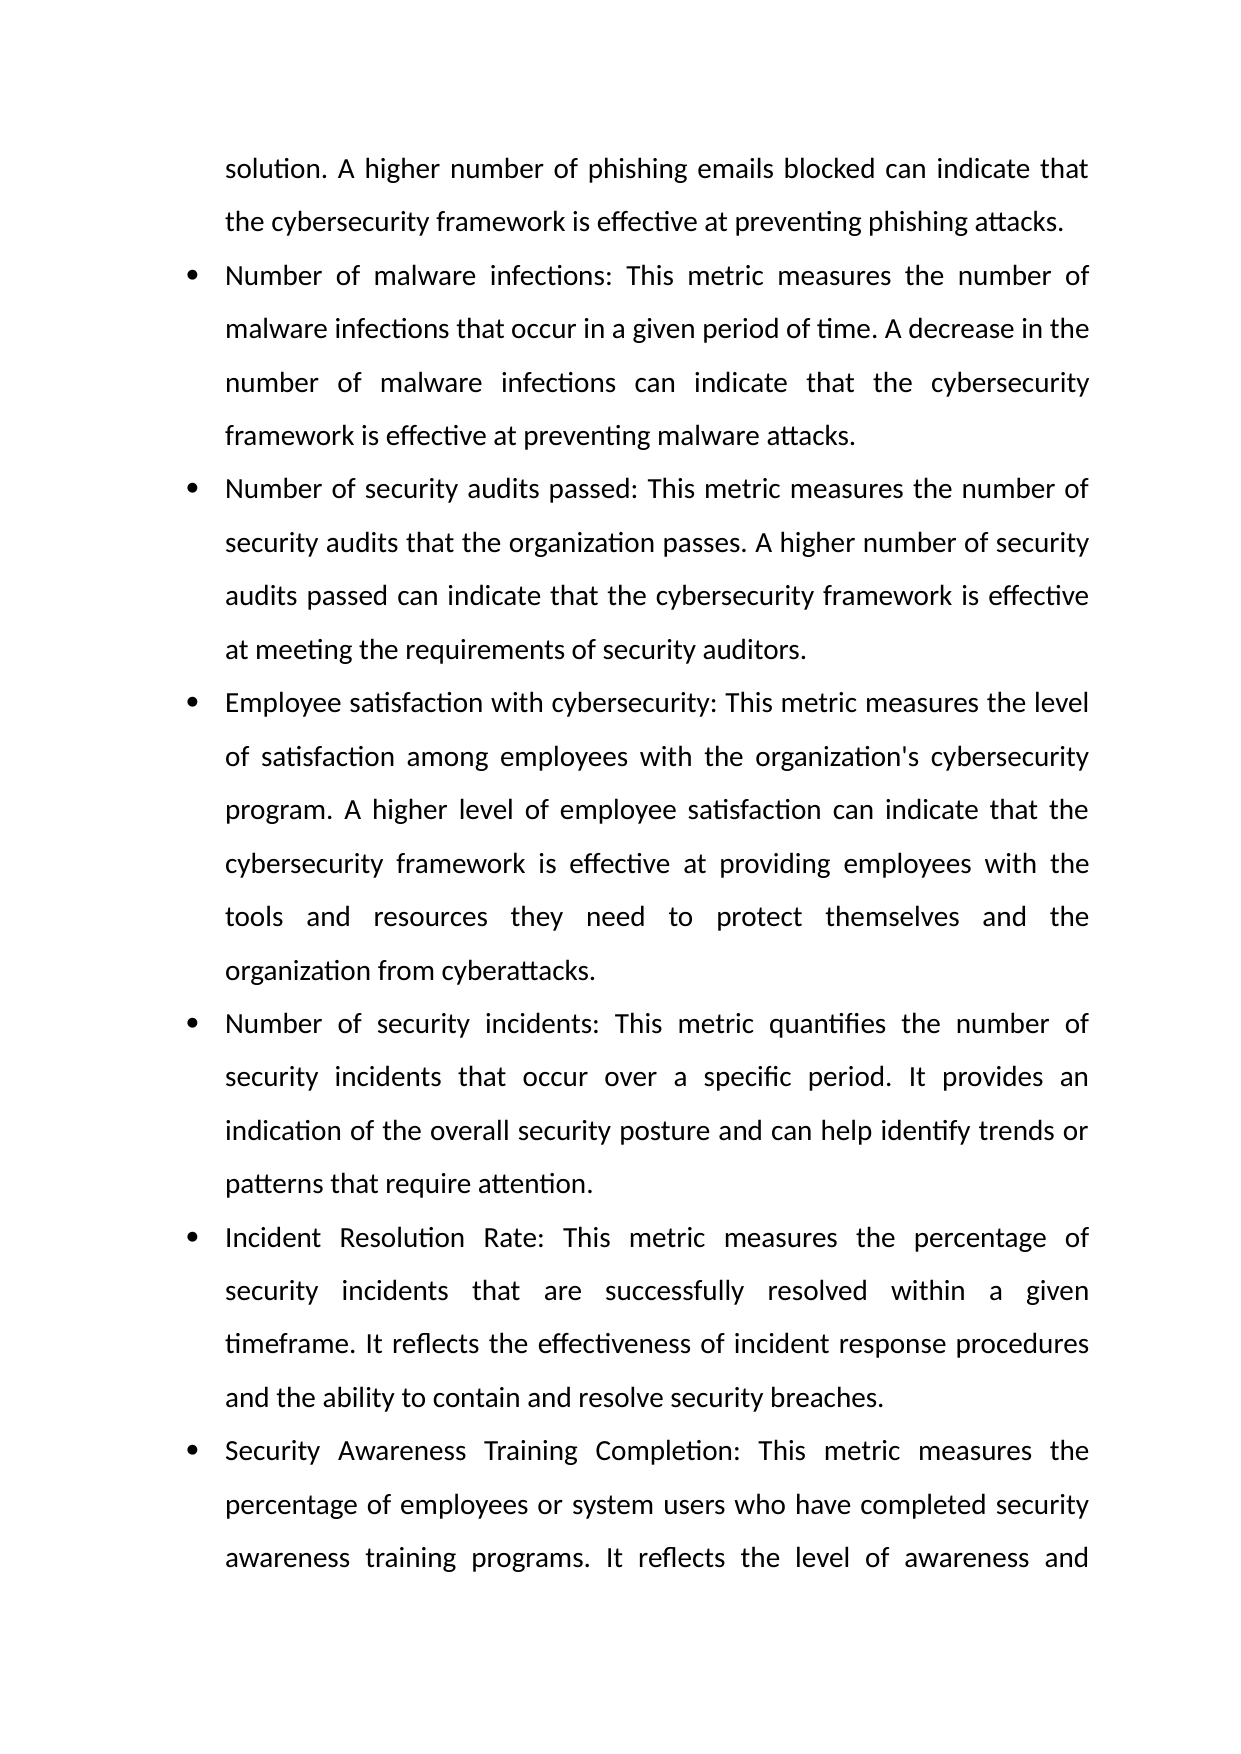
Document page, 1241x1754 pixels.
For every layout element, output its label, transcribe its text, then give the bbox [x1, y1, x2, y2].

list Number of security incidents: This metric quantifies the number of security incidents that occur over a specific period. It provides an indication of the overall security posture and can help identify trends or patterns that require attention. [187, 1005, 1090, 1201]
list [187, 1432, 1090, 1575]
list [187, 150, 1090, 239]
list Employee satisfaction with cybersecurity: This metric measures the level of satisfaction among employees with the organization's cybersecurity program. A higher level of employee satisfaction can indicate that the cybersecurity framework is effective at providing employees with the tools and resources they need to protect themselves and the organization from cyberattacks. [187, 684, 1090, 987]
list Number of malware infections: This metric measures the number of malware infections that occur in a given period of time. A decrease in the number of malware infections can indicate that the cybersecurity framework is effective at preventing malware attacks. [187, 257, 1090, 453]
list Incident Resolution Rate: This metric measures the percentage of security incidents that are successfully resolved within a given timeframe. It reflects the effectiveness of incident response procedures and the ability to contain and resolve security breaches. [187, 1219, 1090, 1415]
list Number of security audits passed: This metric measures the number of security audits that the organization passes. A higher number of security audits passed can indicate that the cybersecurity framework is effective at meeting the requirements of security auditors. [187, 471, 1090, 667]
